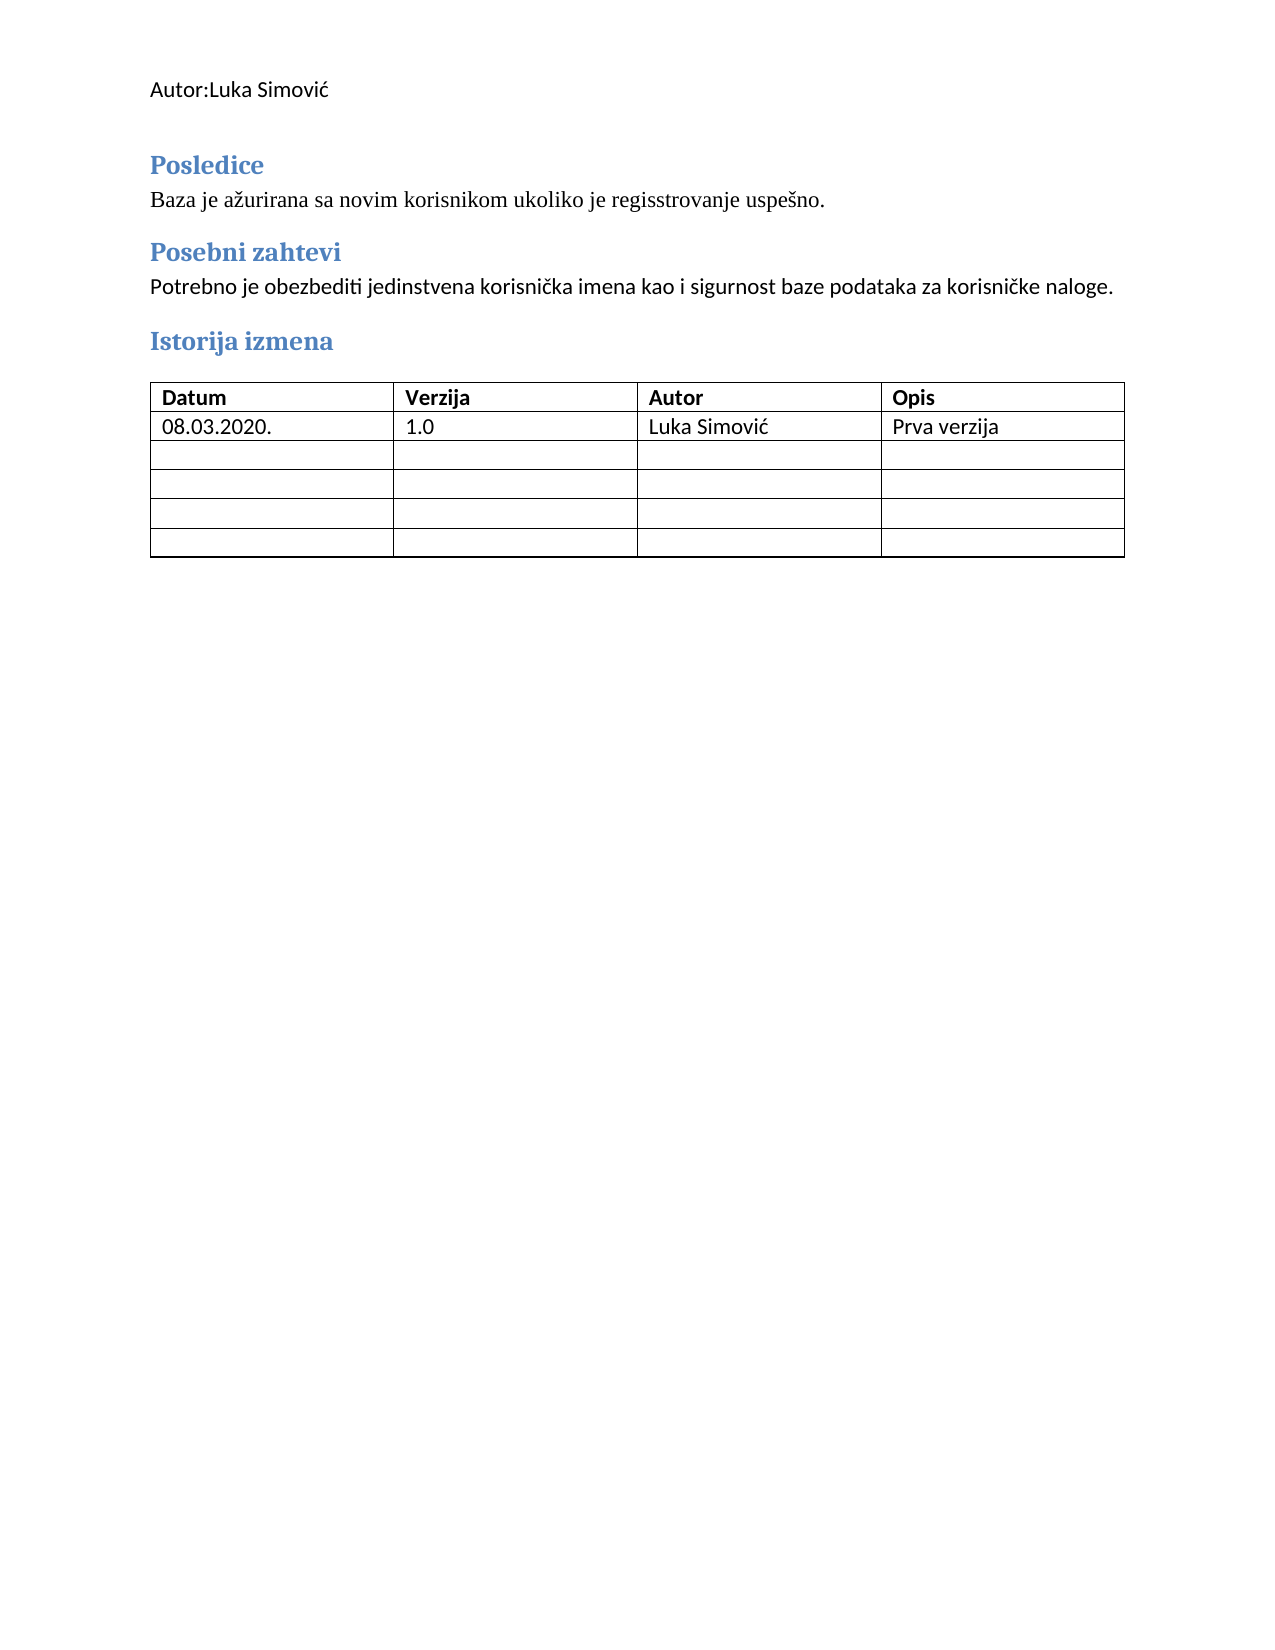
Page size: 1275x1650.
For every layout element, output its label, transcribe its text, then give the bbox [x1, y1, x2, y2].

table_cell [638, 470, 881, 498]
table_cell [638, 441, 881, 469]
table_cell [882, 441, 1124, 469]
table_cell [151, 529, 393, 556]
table_cell [394, 529, 637, 556]
table_cell 08.03.2020. [151, 412, 393, 440]
text Potrebno je obezbediti jedinstvena korisnička imena kao i sigurnost baze podataka za korisničke naloge. [150, 272, 1125, 301]
table_header Datum [151, 383, 393, 411]
table_cell [882, 529, 1124, 556]
subtitle Posledice [150, 150, 1125, 181]
table_cell [882, 499, 1124, 527]
text Baza je ažurirana sa novim korisnikom ukoliko je regisstrovanje uspešno. [150, 186, 1125, 212]
table_header Verzija [394, 383, 637, 411]
table_header Autor [638, 383, 881, 411]
table_cell [394, 499, 637, 527]
table_cell [638, 499, 881, 527]
table_cell 1.0 [394, 412, 637, 440]
text Istorija izmena [150, 326, 1125, 357]
table_cell Prva verzija [882, 412, 1124, 440]
table_cell [882, 470, 1124, 498]
subtitle Posebni zahtevi [150, 237, 1125, 268]
table_cell [151, 499, 393, 527]
table_cell [638, 529, 881, 556]
table_cell Luka Simović [638, 412, 881, 440]
table_cell [151, 441, 393, 469]
table_cell [394, 470, 637, 498]
table_header Opis [882, 383, 1124, 411]
table_cell [151, 470, 393, 498]
table_cell [394, 441, 637, 469]
